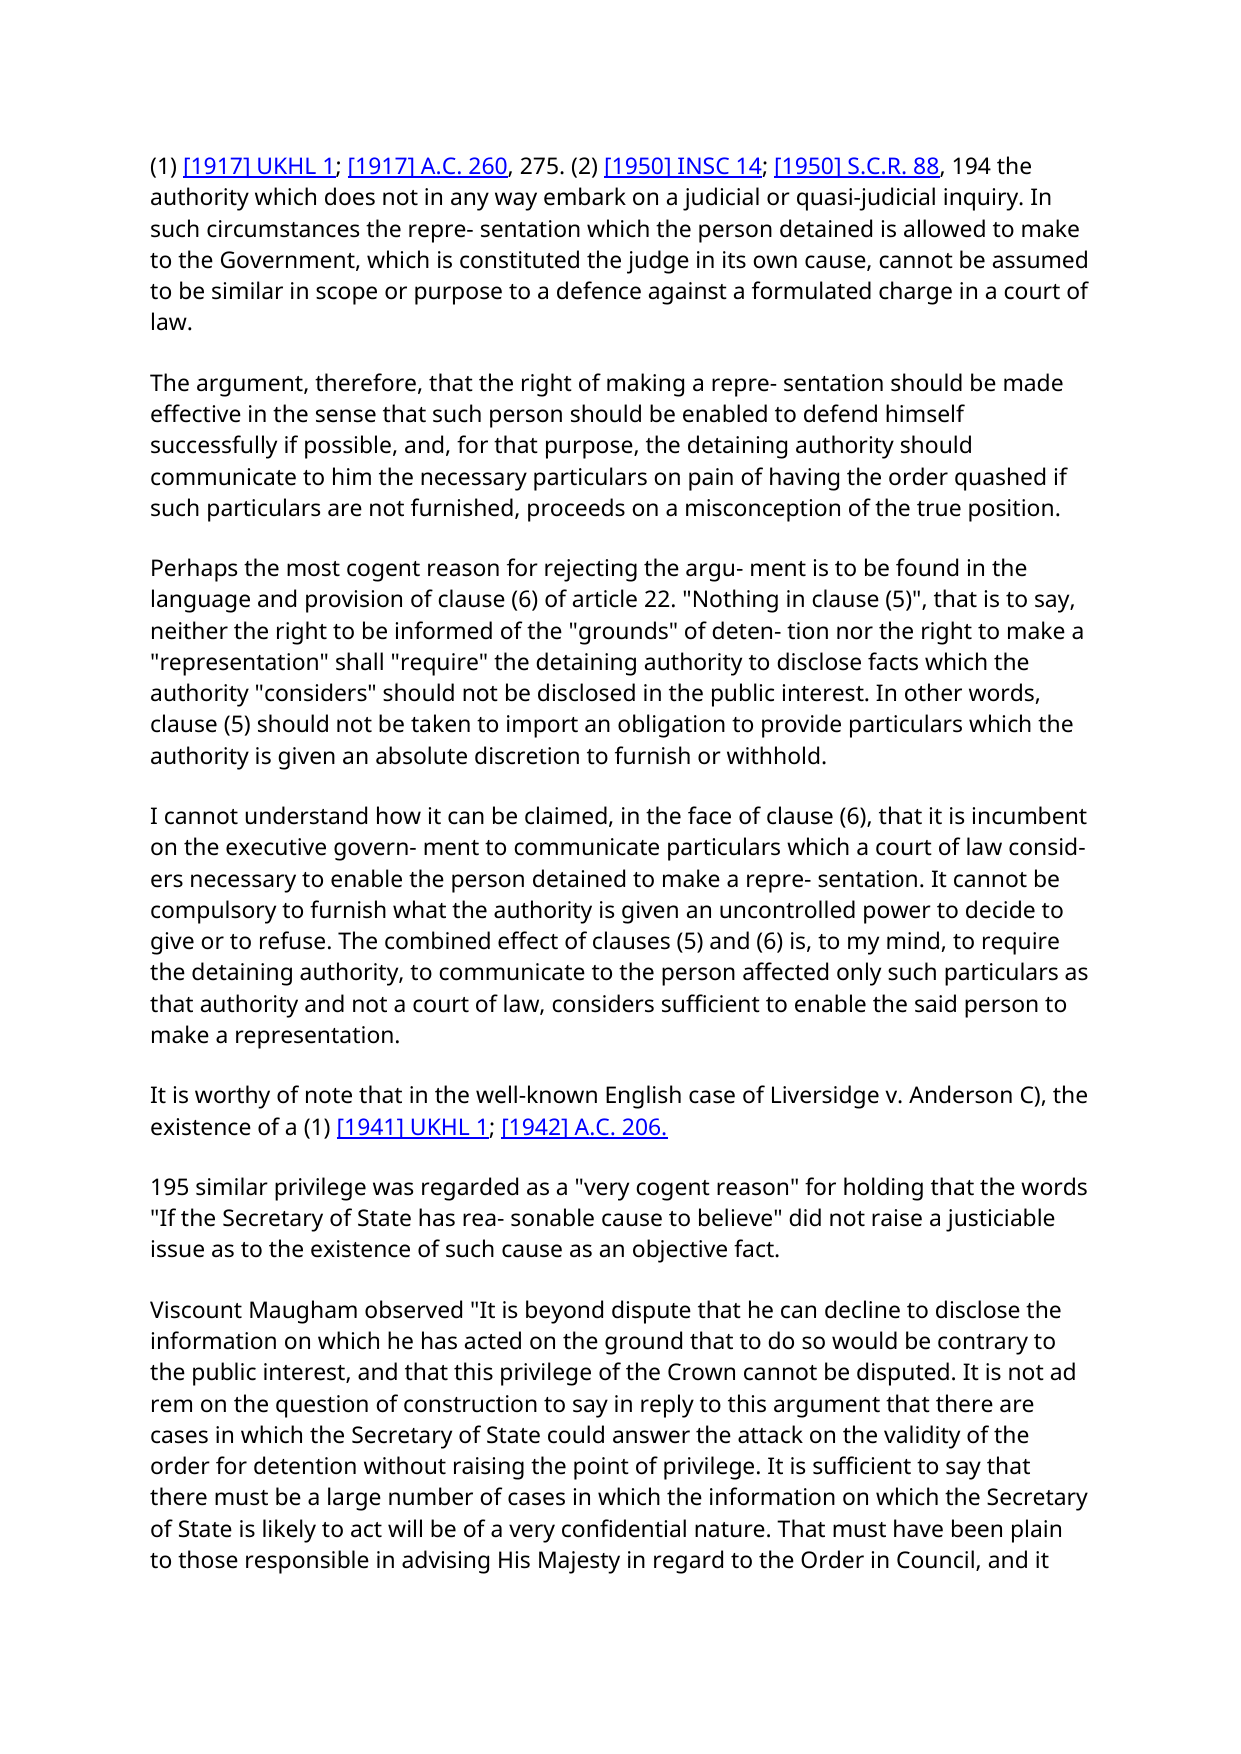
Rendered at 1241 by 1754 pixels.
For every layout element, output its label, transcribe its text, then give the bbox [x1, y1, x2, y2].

text I cannot understand how it can be claimed, in the face of clause (6), that it is incumbent on the executive govern- ment to communicate particulars which a court of law consid- ers necessary to enable the person detained to make a repre- sentation. It cannot be compulsory to furnish what the authority is given an uncontrolled power to decide to give or to refuse. The combined effect of clauses (5) and (6) is, to my mind, to require the detaining authority, to communicate to the person affected only such particulars as that authority and not a court of law, considers sufficient to enable the said person to make a representation. [150, 800, 1090, 1050]
text 195 similar privilege was regarded as a "very cogent reason" for holding that the words "If the Secretary of State has rea- sonable cause to believe" did not raise a justiciable issue as to the existence of such cause as an objective fact. [150, 1171, 1090, 1264]
text The argument, therefore, that the right of making a repre- sentation should be made effective in the sense that such person should be enabled to defend himself successfully if possible, and, for that purpose, the detaining authority should communicate to him the necessary particulars on pain of having the order quashed if such particulars are not furnished, proceeds on a misconception of the true position. [150, 367, 1090, 523]
text It is worthy of note that in the well-known English case of Liversidge v. Anderson C), the existence of a (1) [1941] UKHL 1; [1942] A.C. 206. [150, 1079, 1090, 1142]
text Perhaps the most cogent reason for rejecting the argu- ment is to be found in the language and provision of clause (6) of article 22. "Nothing in clause (5)", that is to say, neither the right to be informed of the "grounds" of deten- tion nor the right to make a "representation" shall "require" the detaining authority to disclose facts which the authority "considers" should not be disclosed in the public interest. In other words, clause (5) should not be taken to import an obligation to provide particulars which the authority is given an absolute discretion to furnish or withhold. [150, 552, 1090, 771]
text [150, 1294, 1090, 1575]
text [150, 150, 1090, 337]
